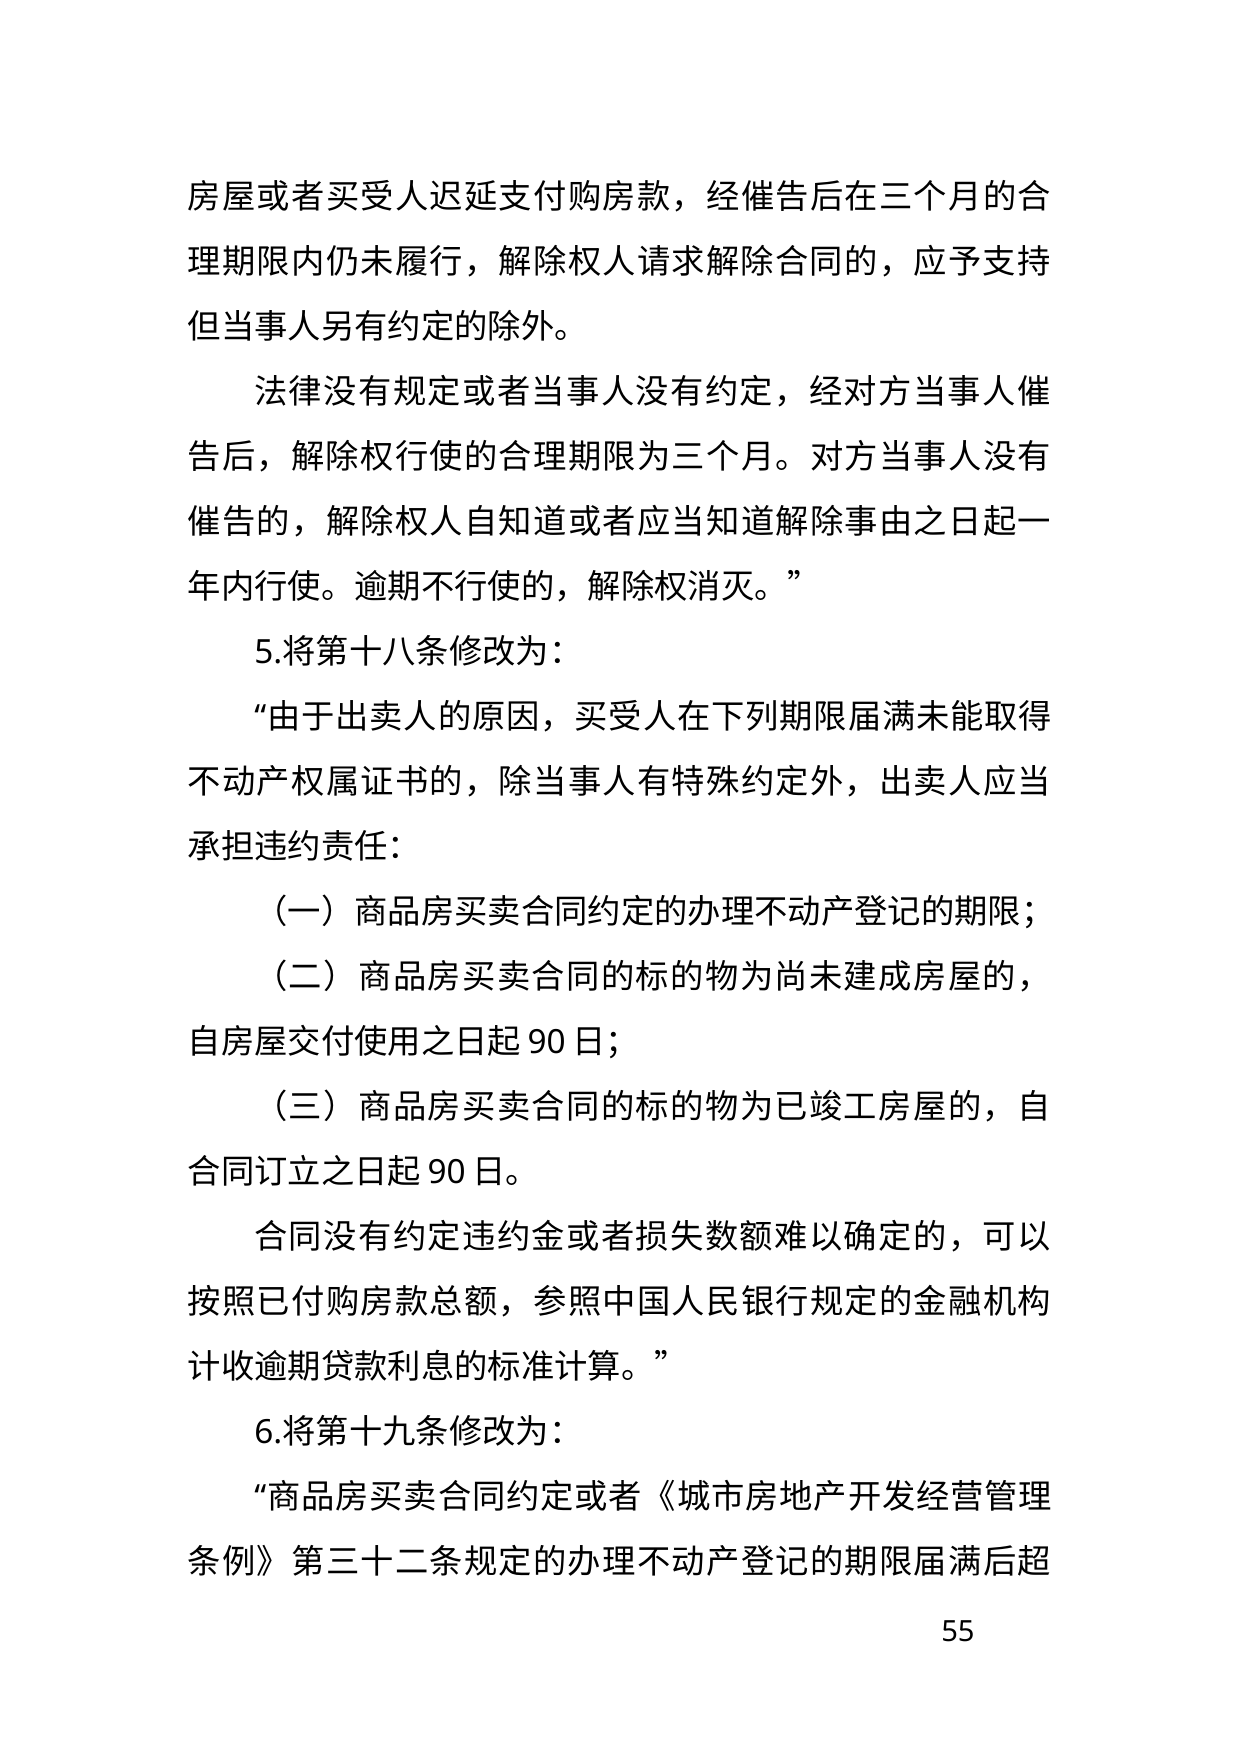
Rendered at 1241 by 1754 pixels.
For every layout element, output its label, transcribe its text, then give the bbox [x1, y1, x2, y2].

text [187, 1462, 1053, 1592]
text “由于出卖人的原因，买受人在下列期限届满未能取得不动产权属证书的，除当事人有特殊约定外，出卖人应当承担违约责任： [187, 682, 1053, 877]
text 合同没有约定违约金或者损失数额难以确定的，可以按照已付购房款总额，参照中国人民银行规定的金融机构计收逾期贷款利息的标准计算。” [187, 1202, 1053, 1397]
text （二）商品房买卖合同的标的物为尚未建成房屋的，自房屋交付使用之日起90日； [187, 942, 1053, 1072]
text 法律没有规定或者当事人没有约定，经对方当事人催告后，解除权行使的合理期限为三个月。对方当事人没有催告的，解除权人自知道或者应当知道解除事由之日起一年内行使。逾期不行使的，解除权消灭。” [187, 357, 1053, 617]
text 5.将第十八条修改为： [187, 617, 1053, 682]
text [187, 162, 1053, 357]
text 6.将第十九条修改为： [187, 1397, 1053, 1462]
text （三）商品房买卖合同的标的物为已竣工房屋的，自合同订立之日起90日。 [187, 1072, 1053, 1202]
text （一）商品房买卖合同约定的办理不动产登记的期限； [187, 877, 1053, 942]
